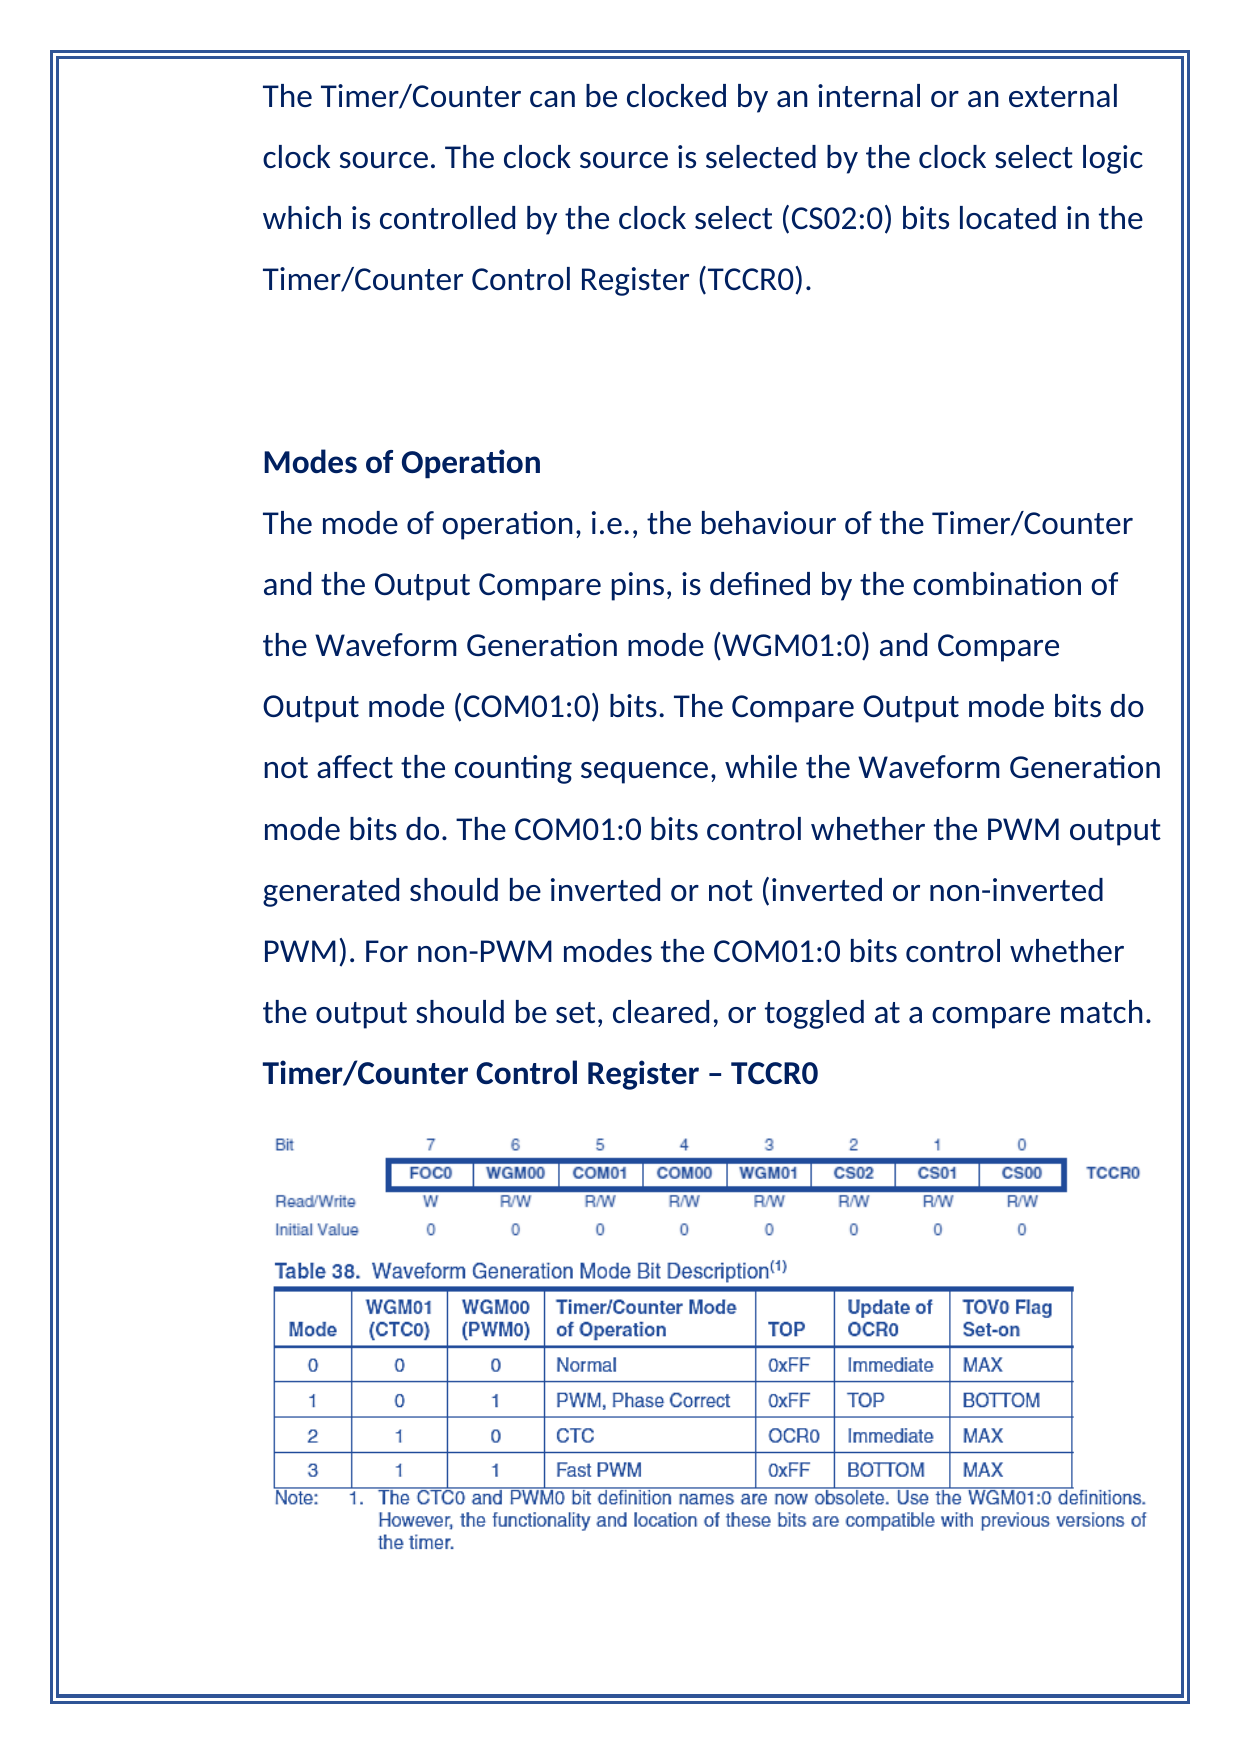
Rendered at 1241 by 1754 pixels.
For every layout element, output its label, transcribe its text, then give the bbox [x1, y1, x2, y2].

list Timer/Counter Control Register – TCCR0 [262, 1052, 1165, 1092]
list generated should be inverted or not (inverted or non-inverted PWM). For non-PWM modes the COM01:0 bits control whether the output should be set, cleared, or toggled at a compare match. [262, 868, 1165, 1031]
list The mode of operation, i.e., the behaviour of the Timer/Counter and the Output Compare pins, is defined by the combination of the Waveform Generation mode (WGM01:0) and Compare Output mode (COM01:0) bits. The Compare Output mode bits do not affect the counting sequence, while the Waveform Generation mode bits do. The COM01:0 bits control whether the PWM output [262, 502, 1165, 848]
list The Timer/Counter can be clocked by an internal or an external clock source. The clock source is selected by the clock select logic which is controlled by the clock select (CS02:0) bits located in the Timer/Counter Control Register (TCCR0). [262, 75, 1165, 299]
list Modes of Operation [262, 441, 1165, 482]
